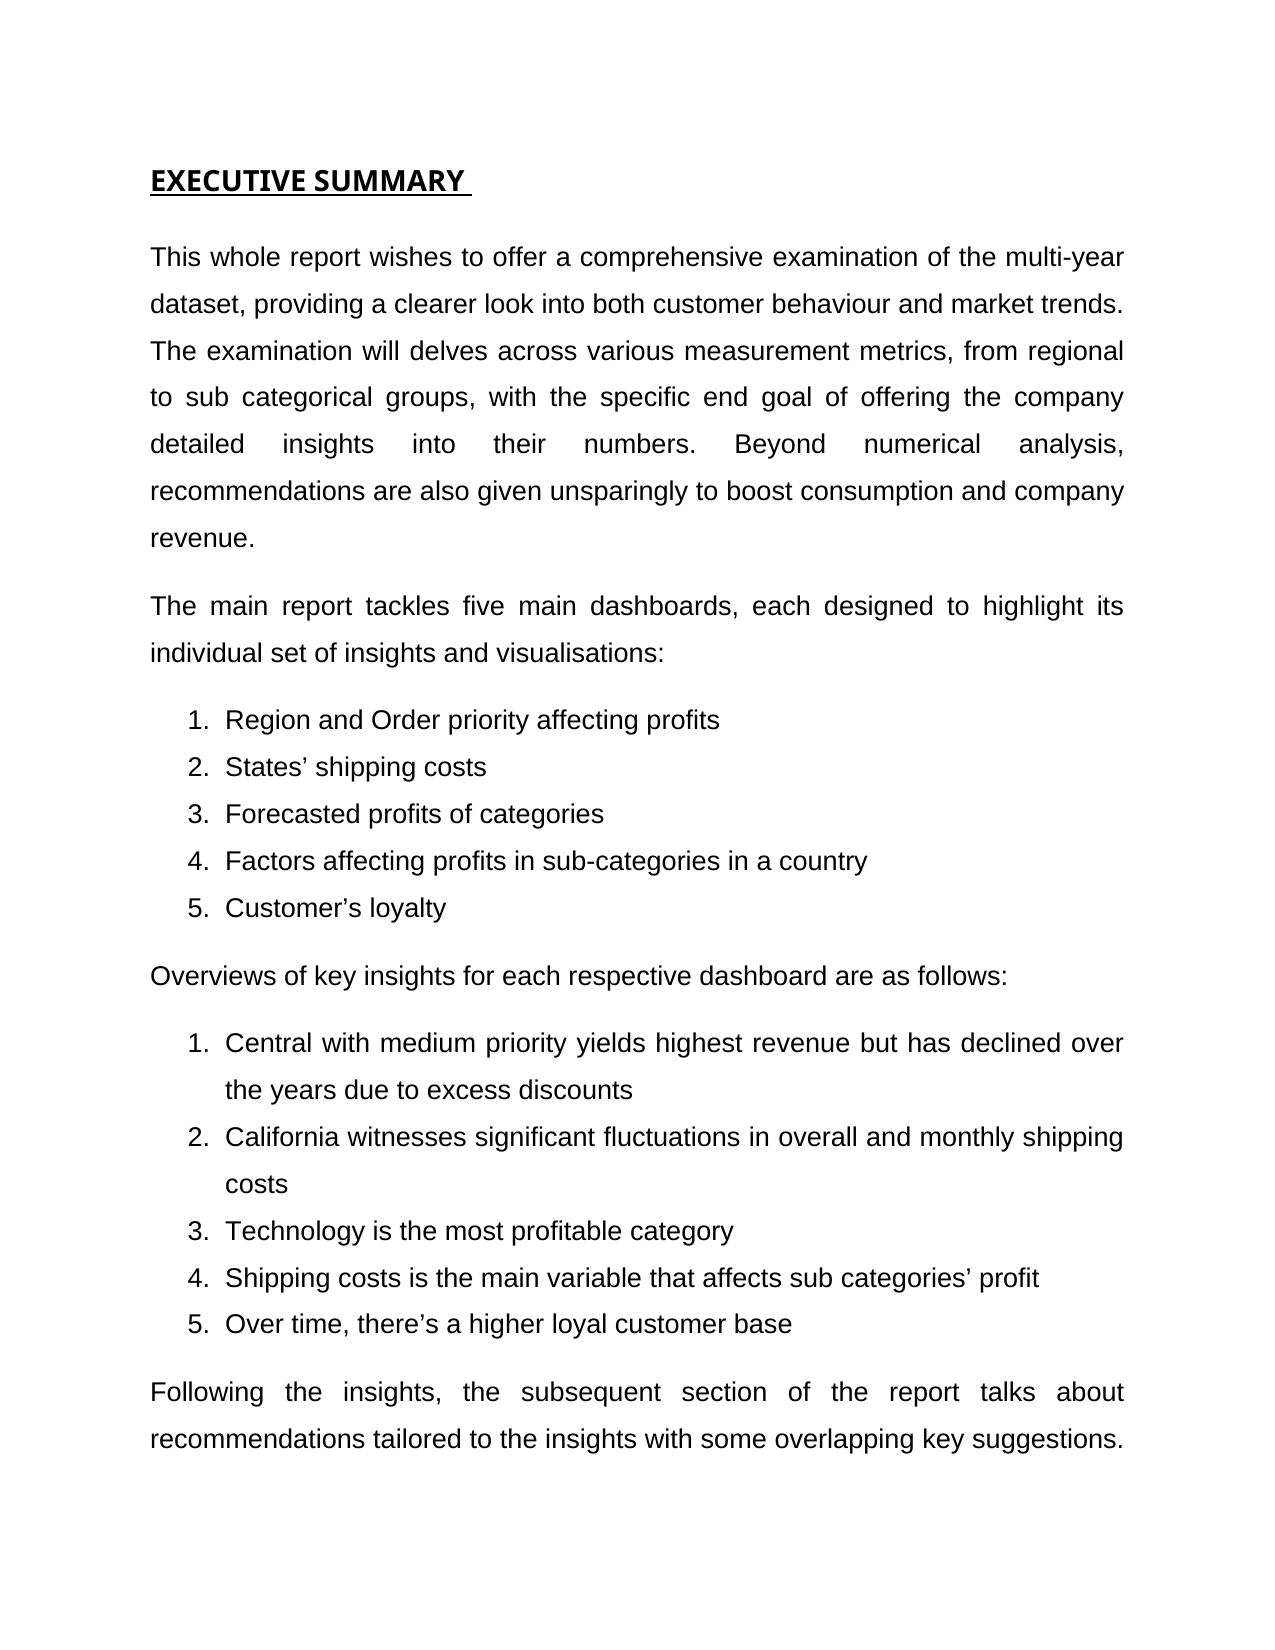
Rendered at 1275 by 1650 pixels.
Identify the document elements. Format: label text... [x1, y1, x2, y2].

list Technology is the most profitable category [187, 1215, 1125, 1246]
list Forecasted profits of categories [187, 798, 1125, 829]
text Overviews of key insights for each respective dashboard are as follows: [150, 959, 1125, 991]
list Region and Order priority affecting profits [187, 704, 1125, 736]
text The main report tackles five main dashboards, each designed to highlight its individual set of insights and visualisations: [150, 590, 1125, 668]
list California witnesses significant fluctuations in overall and monthly shipping costs [187, 1121, 1125, 1199]
text This whole report wishes to offer a comprehensive examination of the multi-year dataset, providing a clearer look into both customer behaviour and market trends. The examination will delves across various measurement metrics, from regional to sub categorical groups, with the specific end goal of offering the company detailed insights into their numbers. Beyond numerical analysis, recommendations are also given unsparingly to boost consumption and company revenue. [150, 241, 1125, 553]
list Central with medium priority yields highest revenue but has declined over the years due to excess discounts [187, 1027, 1125, 1105]
list Factors affecting profits in sub-categories in a country [187, 845, 1125, 876]
list States’ shipping costs [187, 751, 1125, 782]
list Over time, there’s a higher loyal customer base [187, 1308, 1125, 1340]
list Customer’s loyalty [187, 892, 1125, 923]
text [150, 1376, 1125, 1454]
list Shipping costs is the main variable that affects sub categories’ profit [187, 1262, 1125, 1293]
text EXECUTIVE SUMMARY [150, 160, 1125, 200]
